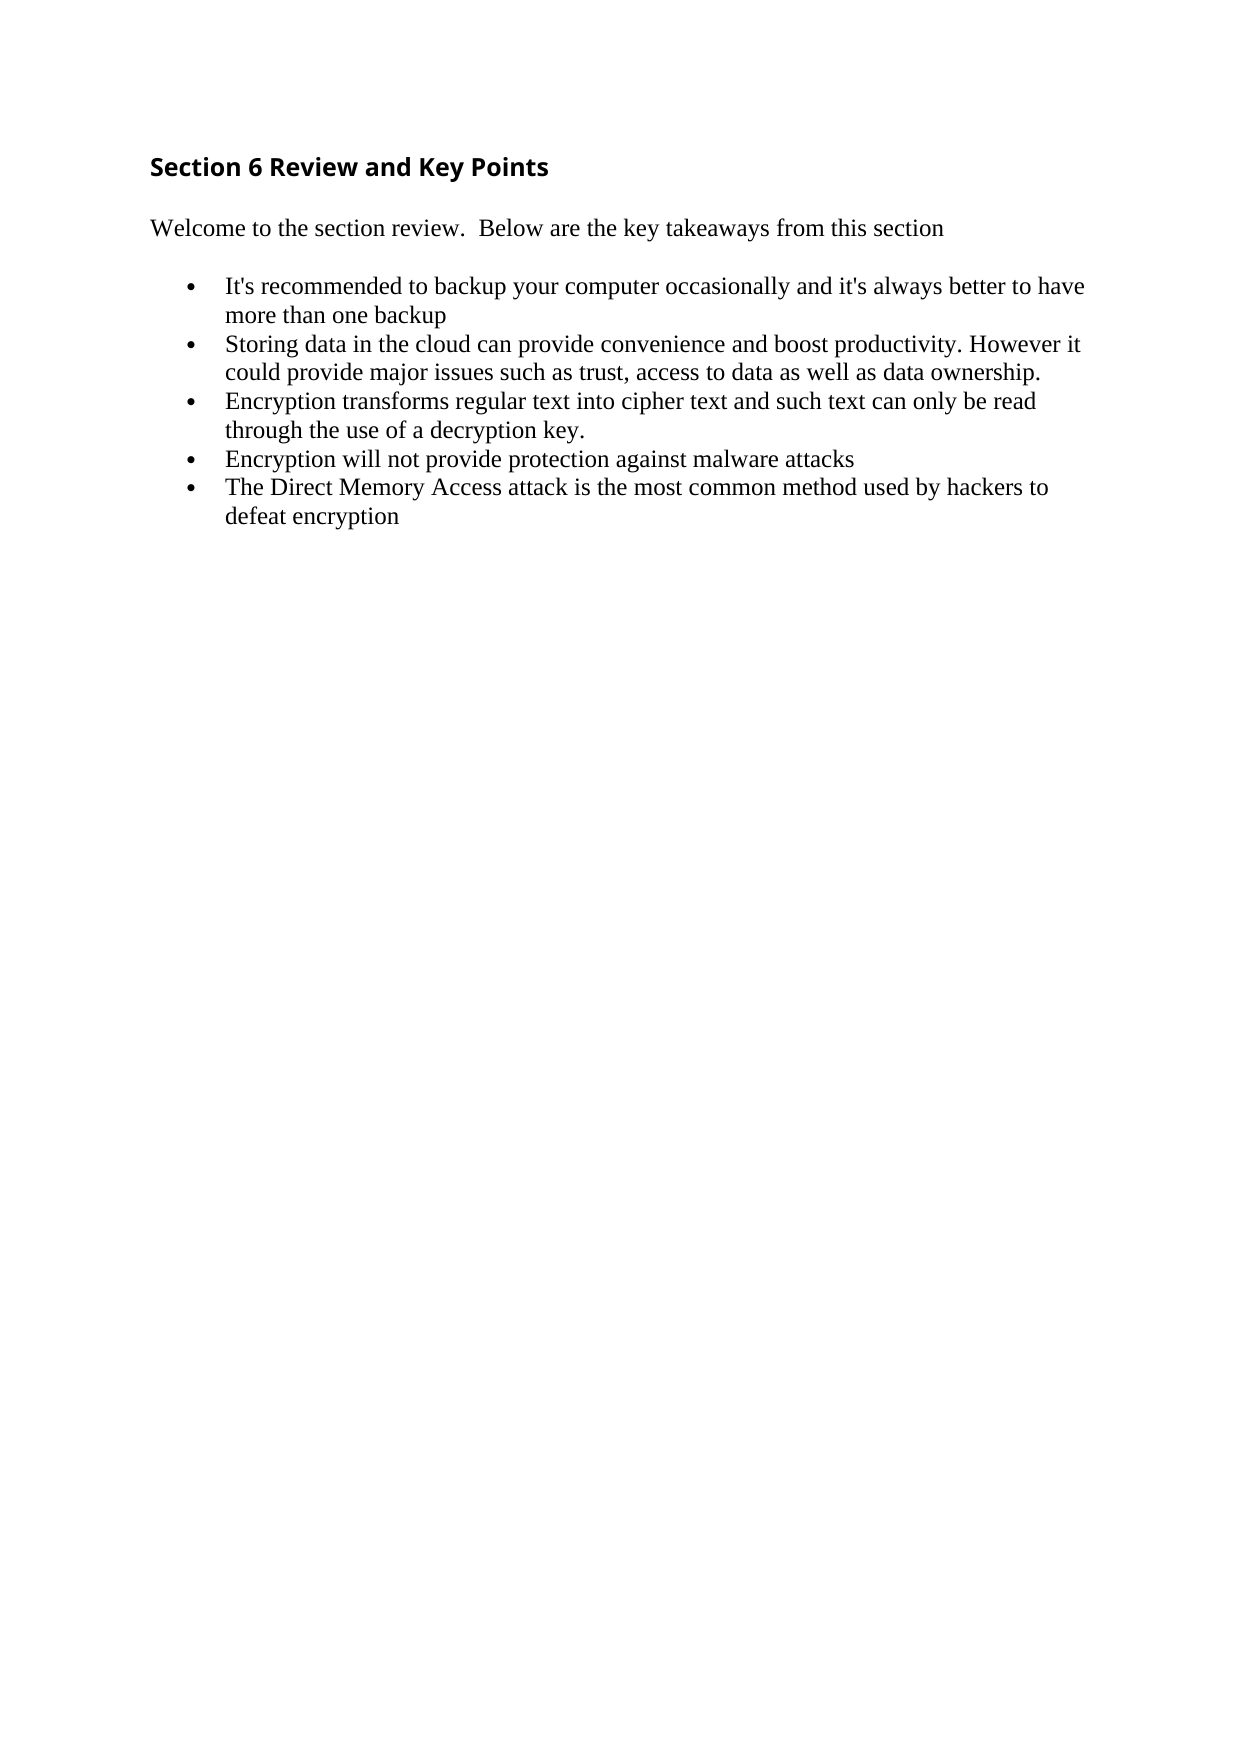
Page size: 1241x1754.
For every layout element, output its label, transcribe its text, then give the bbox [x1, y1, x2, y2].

list Storing data in the cloud can provide convenience and boost productivity. However it could provide major issues such as trust, access to data as well as data ownership. [187, 329, 1090, 386]
list The Direct Memory Access attack is the most common method used by hackers to defeat encryption [187, 472, 1090, 530]
list Encryption transforms regular text into cipher text and such text can only be read through the use of a decryption key. [187, 386, 1090, 444]
text Section 6 Review and Key Points [150, 150, 1090, 184]
list Encryption will not provide protection against malware attacks [187, 444, 1090, 472]
text Welcome to the section review. Below are the key takeaways from this section [150, 213, 1090, 242]
list It's recommended to backup your computer occasionally and it's always better to have more than one backup [187, 271, 1090, 329]
